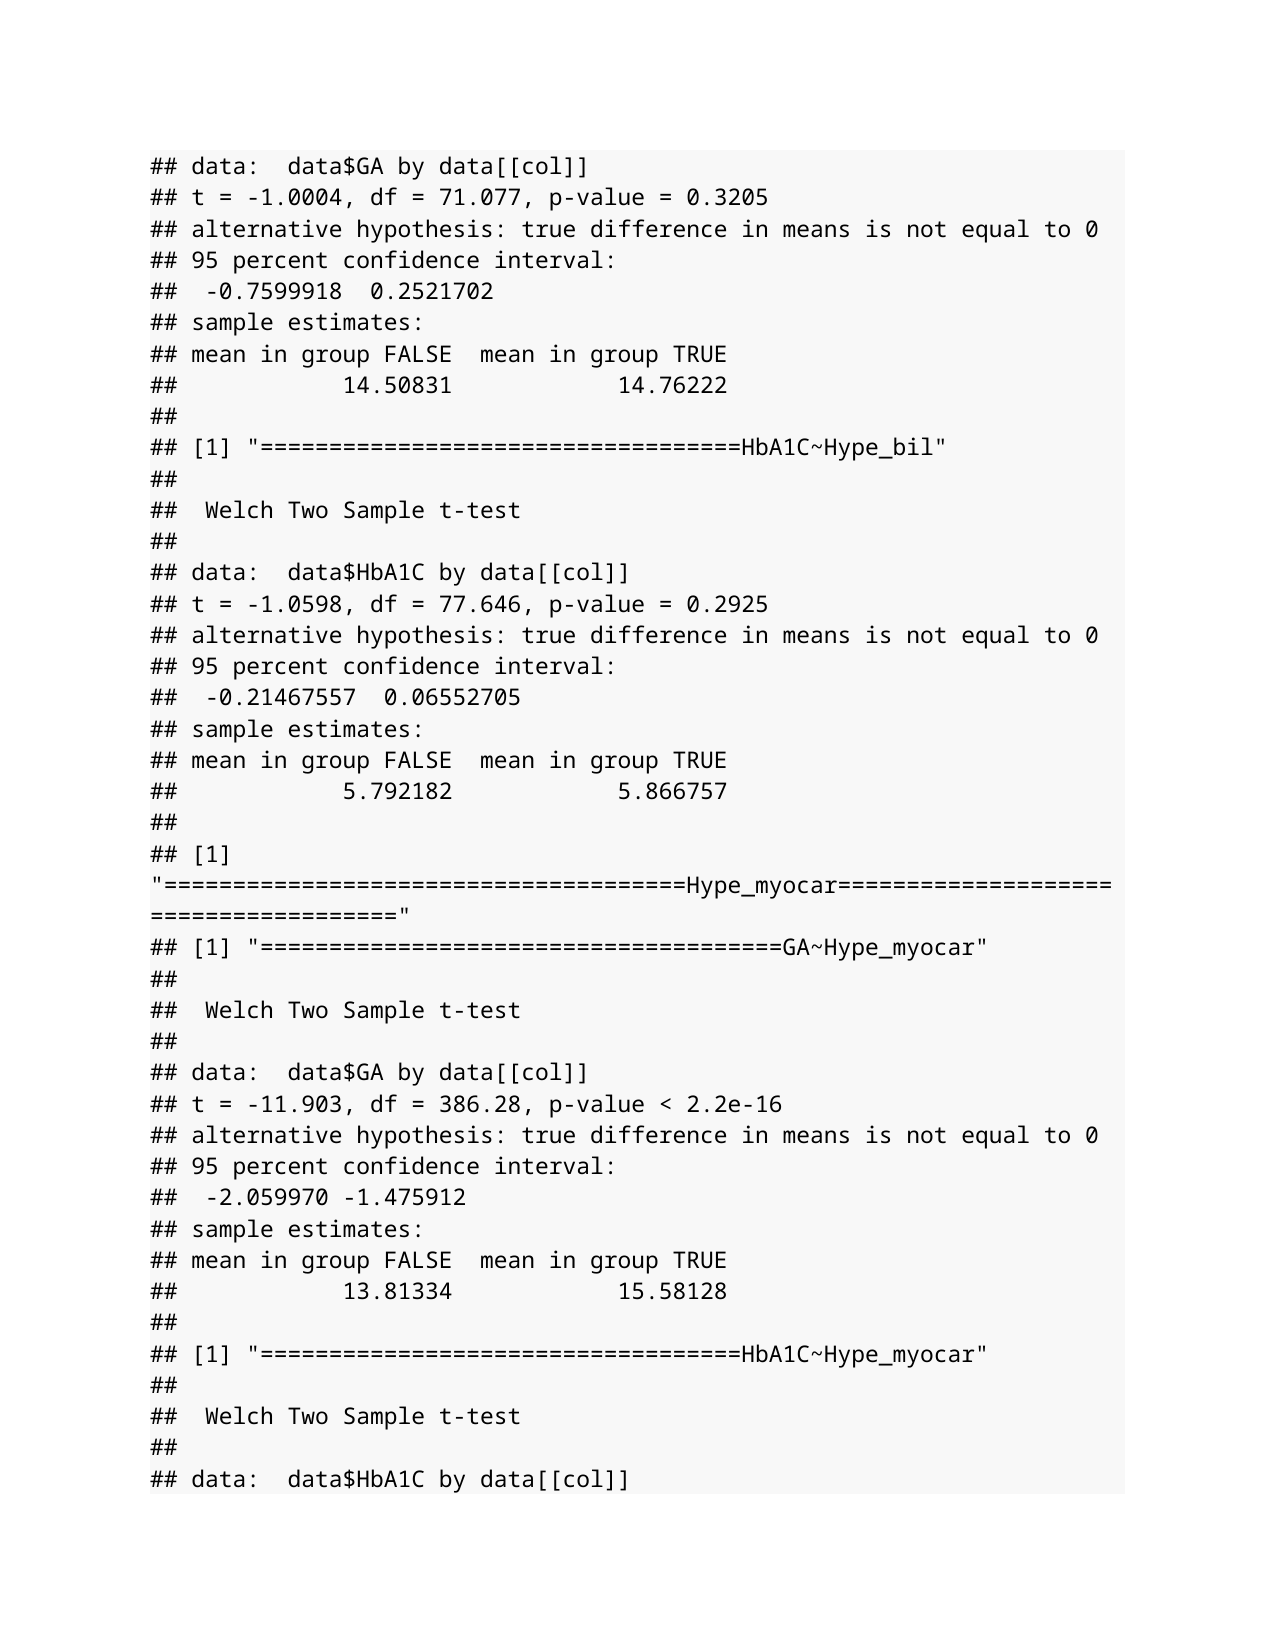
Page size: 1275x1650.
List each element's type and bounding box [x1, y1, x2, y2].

text [150, 150, 1125, 1494]
